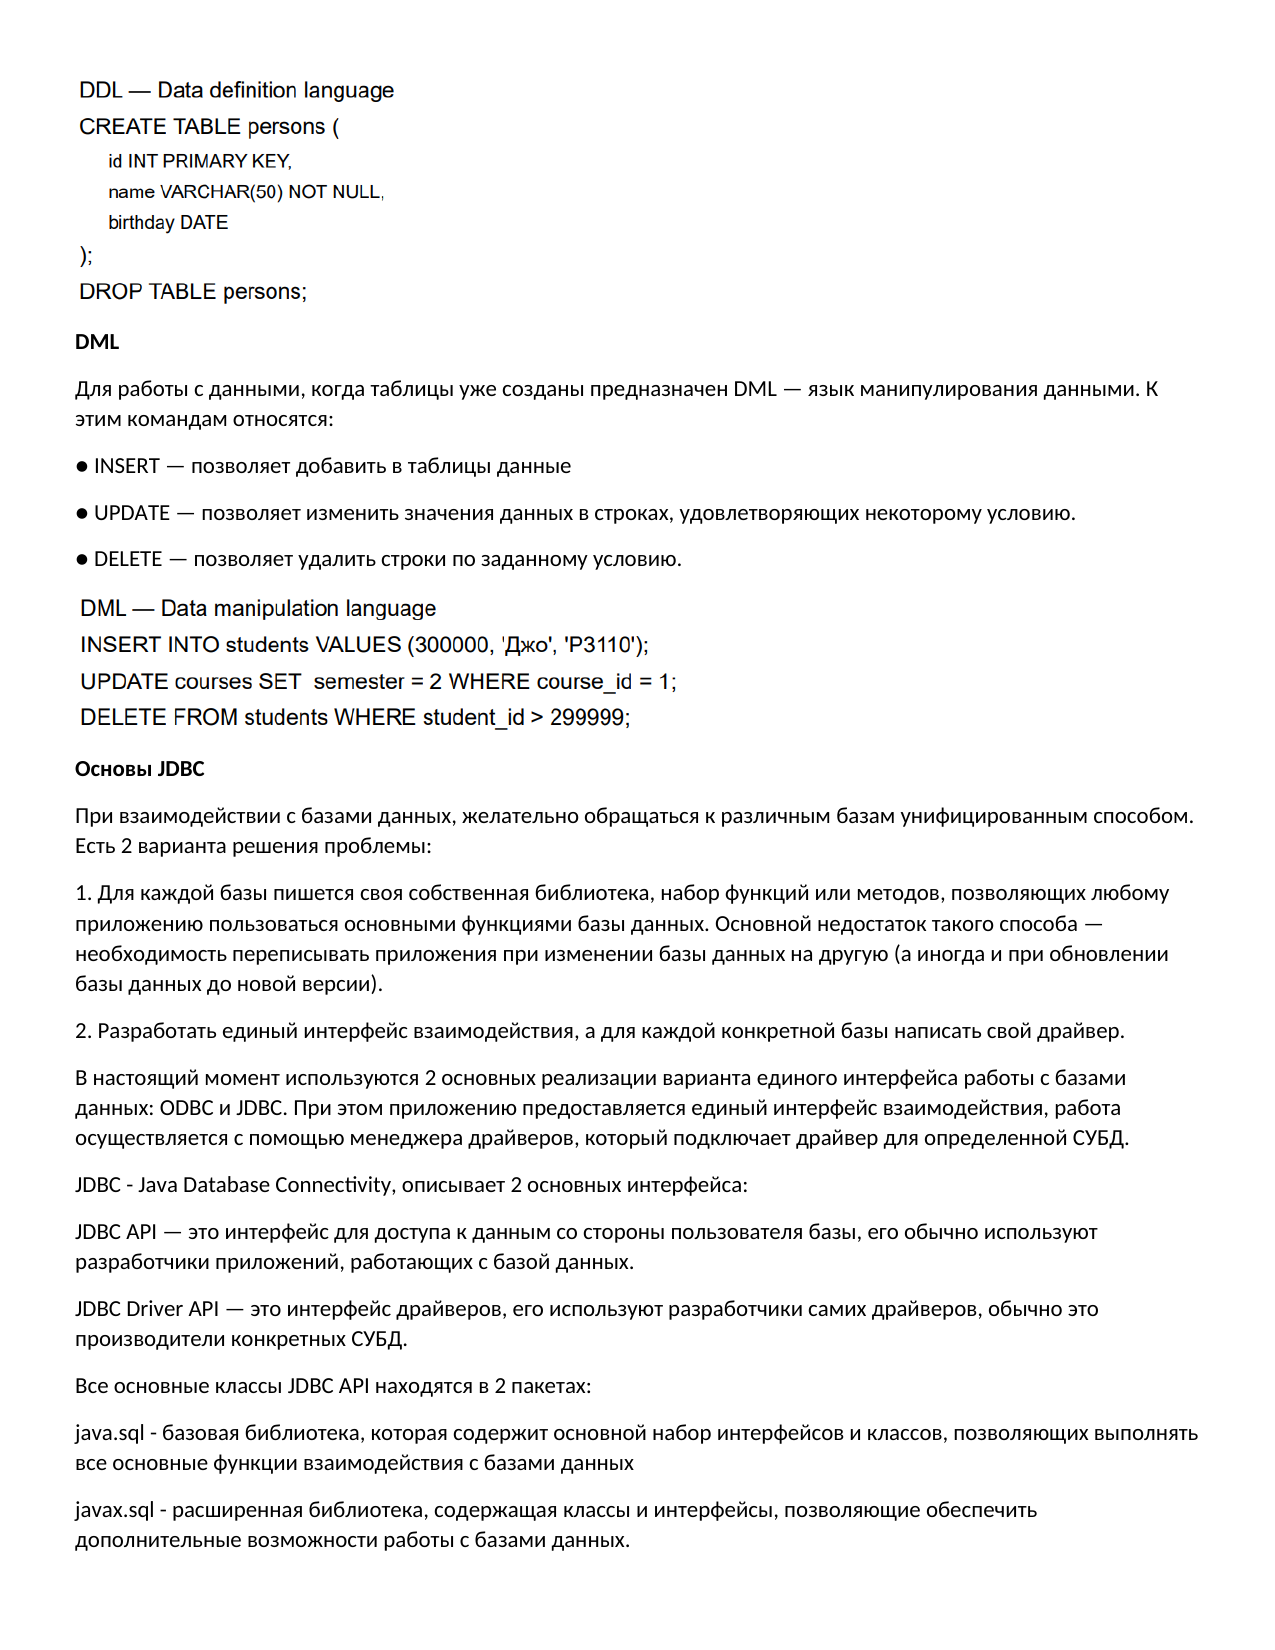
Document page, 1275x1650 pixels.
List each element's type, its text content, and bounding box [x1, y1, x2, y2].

text java.sql - базовая библиотека, которая содержит основной набор интерфейсов и классов, позволяющих выполнять все основные функции взаимодействия с базами данных [75, 1418, 1200, 1476]
text ● UPDATE — позволяет изменить значения данных в строках, удовлетворяющих некоторому условию. [75, 498, 1200, 526]
text 1. Для каждой базы пишется своя собственная библиотека, набор функций или методов, позволяющих любому приложению пользоваться основными функциями базы данных. Основной недостаток такого способа — необходимость переписывать приложения при изменении базы данных на другую (а иногда и при обновлении базы данных до новой версии). [75, 878, 1200, 997]
text 2. Разработать единый интерфейс взаимодействия, а для каждой конкретной базы написать свой драйвер. [75, 1016, 1200, 1044]
text JDBC API — это интерфейс для доступа к данным со стороны пользователя базы, его обычно используют разработчики приложений, работающих с базой данных. [75, 1217, 1200, 1275]
text Для работы с данными, когда таблицы уже созданы предназначен DML — язык манипулирования данными. К этим командам относятся: [75, 374, 1200, 432]
text JDBC Driver API — это интерфейс драйверов, его используют разработчики самих драйверов, обычно это производители конкретных СУБД. [75, 1294, 1200, 1352]
text javax.sql - расширенная библиотека, содержащая классы и интерфейсы, позволяющие обеспечить дополнительные возможности работы с базами данных. [75, 1495, 1200, 1553]
text JDBC - Java Database Connectivity, описывает 2 основных интерфейса: [75, 1170, 1200, 1198]
text В настоящий момент используются 2 основных реализации варианта единого интерфейса работы с базами данных: ODBC и JDBC. При этом приложению предоставляется единый интерфейс взаимодействия, работа осуществляется с помощью менеджера драйверов, который подключает драйвер для определенной СУБД. [75, 1063, 1200, 1151]
text DML [75, 327, 1200, 355]
text При взаимодействии с базами данных, желательно обращаться к различным базам унифицированным способом. Есть 2 варианта решения проблемы: [75, 801, 1200, 859]
text Основы JDBC [75, 754, 1200, 782]
picture [75, 75, 404, 308]
picture [75, 591, 680, 736]
text ● DELETE — позволяет удалить строки по заданному условию. [75, 544, 1200, 573]
text Все основные классы JDBC API находятся в 2 пакетах: [75, 1371, 1200, 1399]
text ● INSERT — позволяет добавить в таблицы данные [75, 451, 1200, 479]
